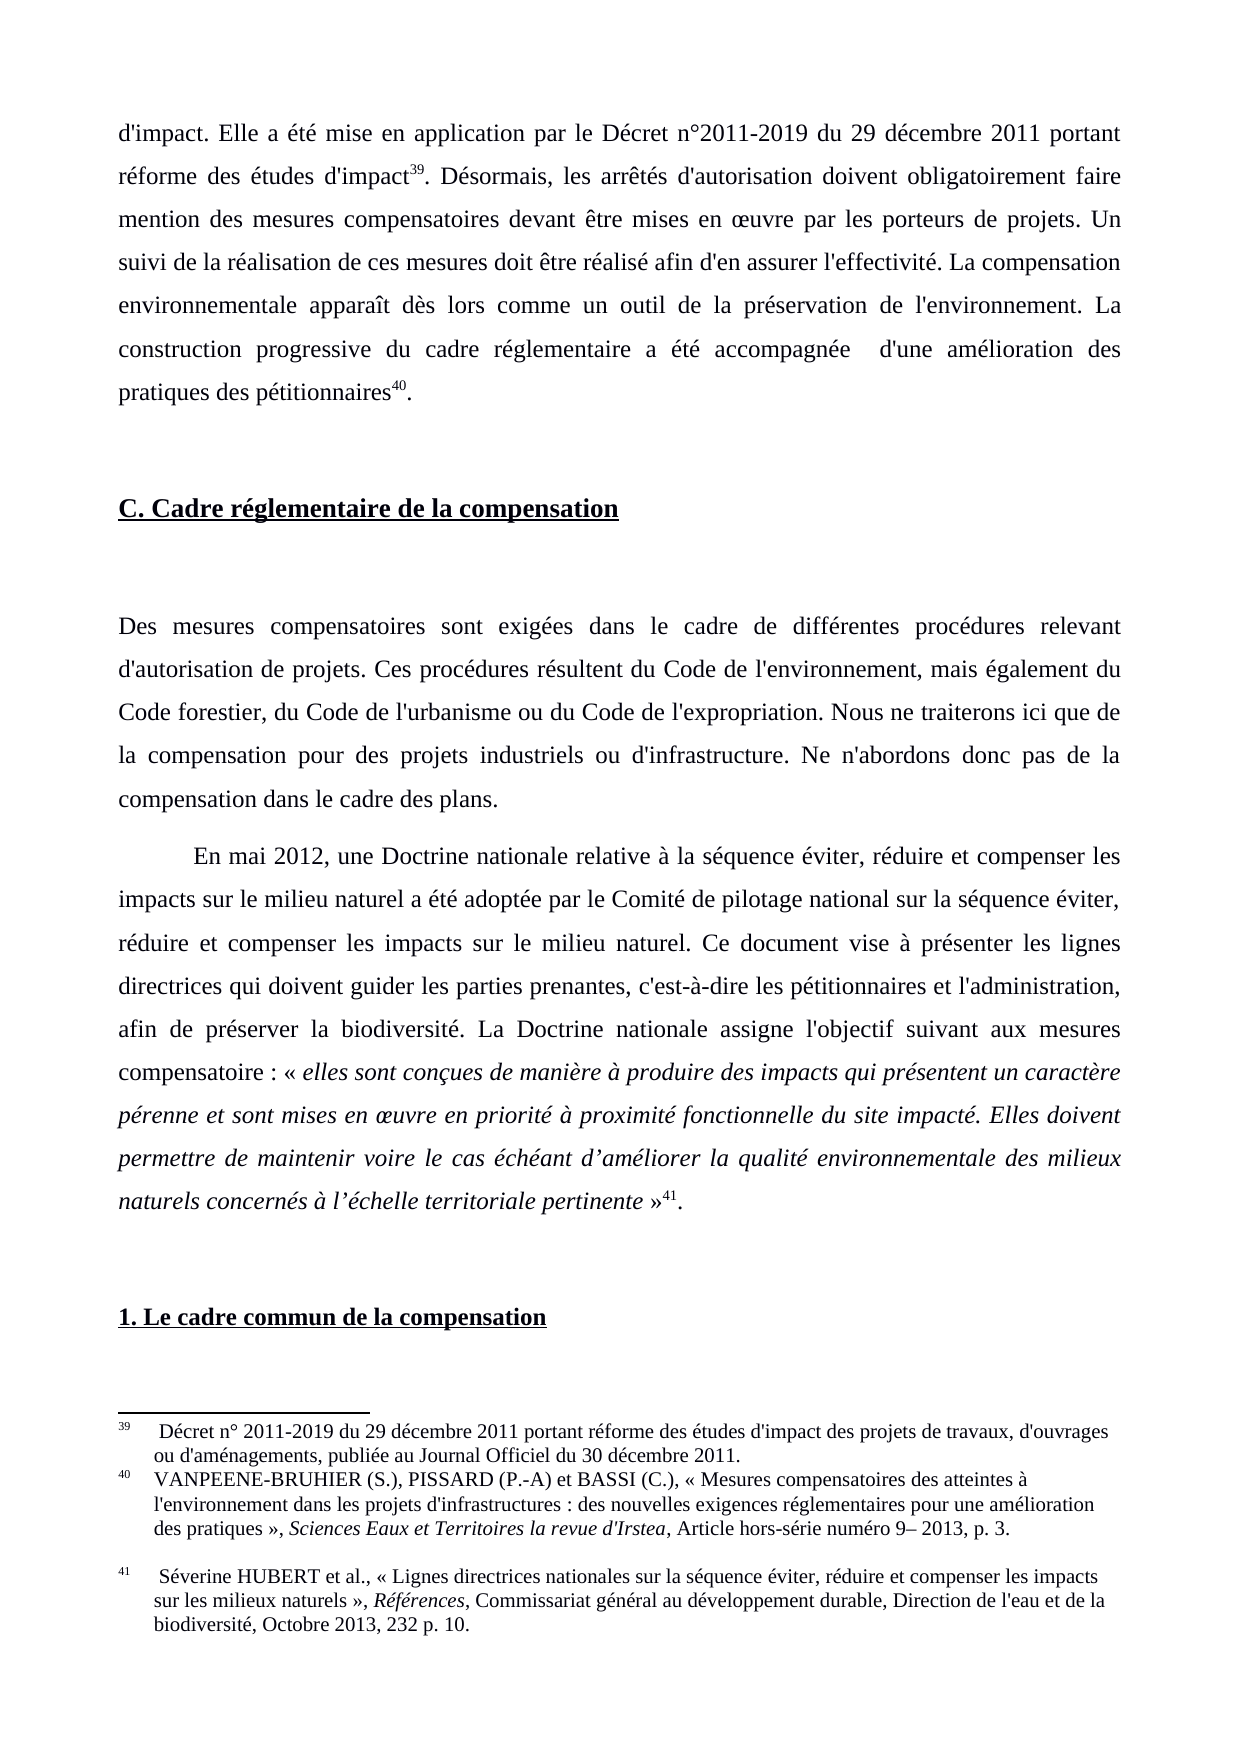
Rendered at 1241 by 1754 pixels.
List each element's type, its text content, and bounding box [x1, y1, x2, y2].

text En mai 2012, une Doctrine nationale relative à la séquence éviter, réduire et compenser les impacts sur le milieu naturel a été adoptée par le Comité de pilotage national sur la séquence éviter, réduire et compenser les impacts sur le milieu naturel. Ce document vise à présenter les lignes directrices qui doivent guider les parties prenantes, c'est-à-dire les pétitionnaires et l'administration, afin de préserver la biodiversité. La Doctrine nationale assigne l'objectif suivant aux mesures compensatoire : « elles sont conçues de manière à produire des impacts qui présentent un caractère pérenne et sont mises en œuvre en priorité à proximité fonctionnelle du site impacté. Elles doivent permettre de maintenir voire le cas échéant d’améliorer la qualité environnementale des milieux naturels concernés à l’échelle territoriale pertinente ». [118, 841, 1122, 1215]
text Le régime des mesures compensatoires a été largement revu dans le cadre de la réforme opérée par la loi n° 2010-788 du 12 juillet 2010 portant engagement national pour l'environnement, dite loi Grenelle II, qui a procédé à une réforme importante des études d'impact. Cette loi, parmi de nombreuses mesures, a révisé la partie législative du Code de l'environnement dévolue aux études d'impact. Elle a été mise en application par le Décret n°2011-2019 du 29 décembre 2011 portant réforme des études d'impact. Désormais, les arrêtés d'autorisation doivent obligatoirement faire mention des mesures compensatoires devant être mises en œuvre par les porteurs de projets. Un suivi de la réalisation de ces mesures doit être réalisé afin d'en assurer l'effectivité. La compensation environnementale apparaît dès lors comme un outil de la préservation de l'environnement. La construction progressive du cadre réglementaire a été accompagnée d'une amélioration des pratiques des pétitionnaires. [118, 118, 1122, 406]
text C. Cadre réglementaire de la compensation [118, 492, 1122, 523]
text Des mesures compensatoires sont exigées dans le cadre de différentes procédures relevant d'autorisation de projets. Ces procédures résultent du Code de l'environnement, mais également du Code forestier, du Code de l'urbanisme ou du Code de l'expropriation. Nous ne traiterons ici que de la compensation pour des projets industriels ou d'infrastructure. Ne n'abordons donc pas de la compensation dans le cadre des plans. [118, 611, 1122, 812]
text 1. Le cadre commun de la compensation [118, 1302, 1122, 1331]
